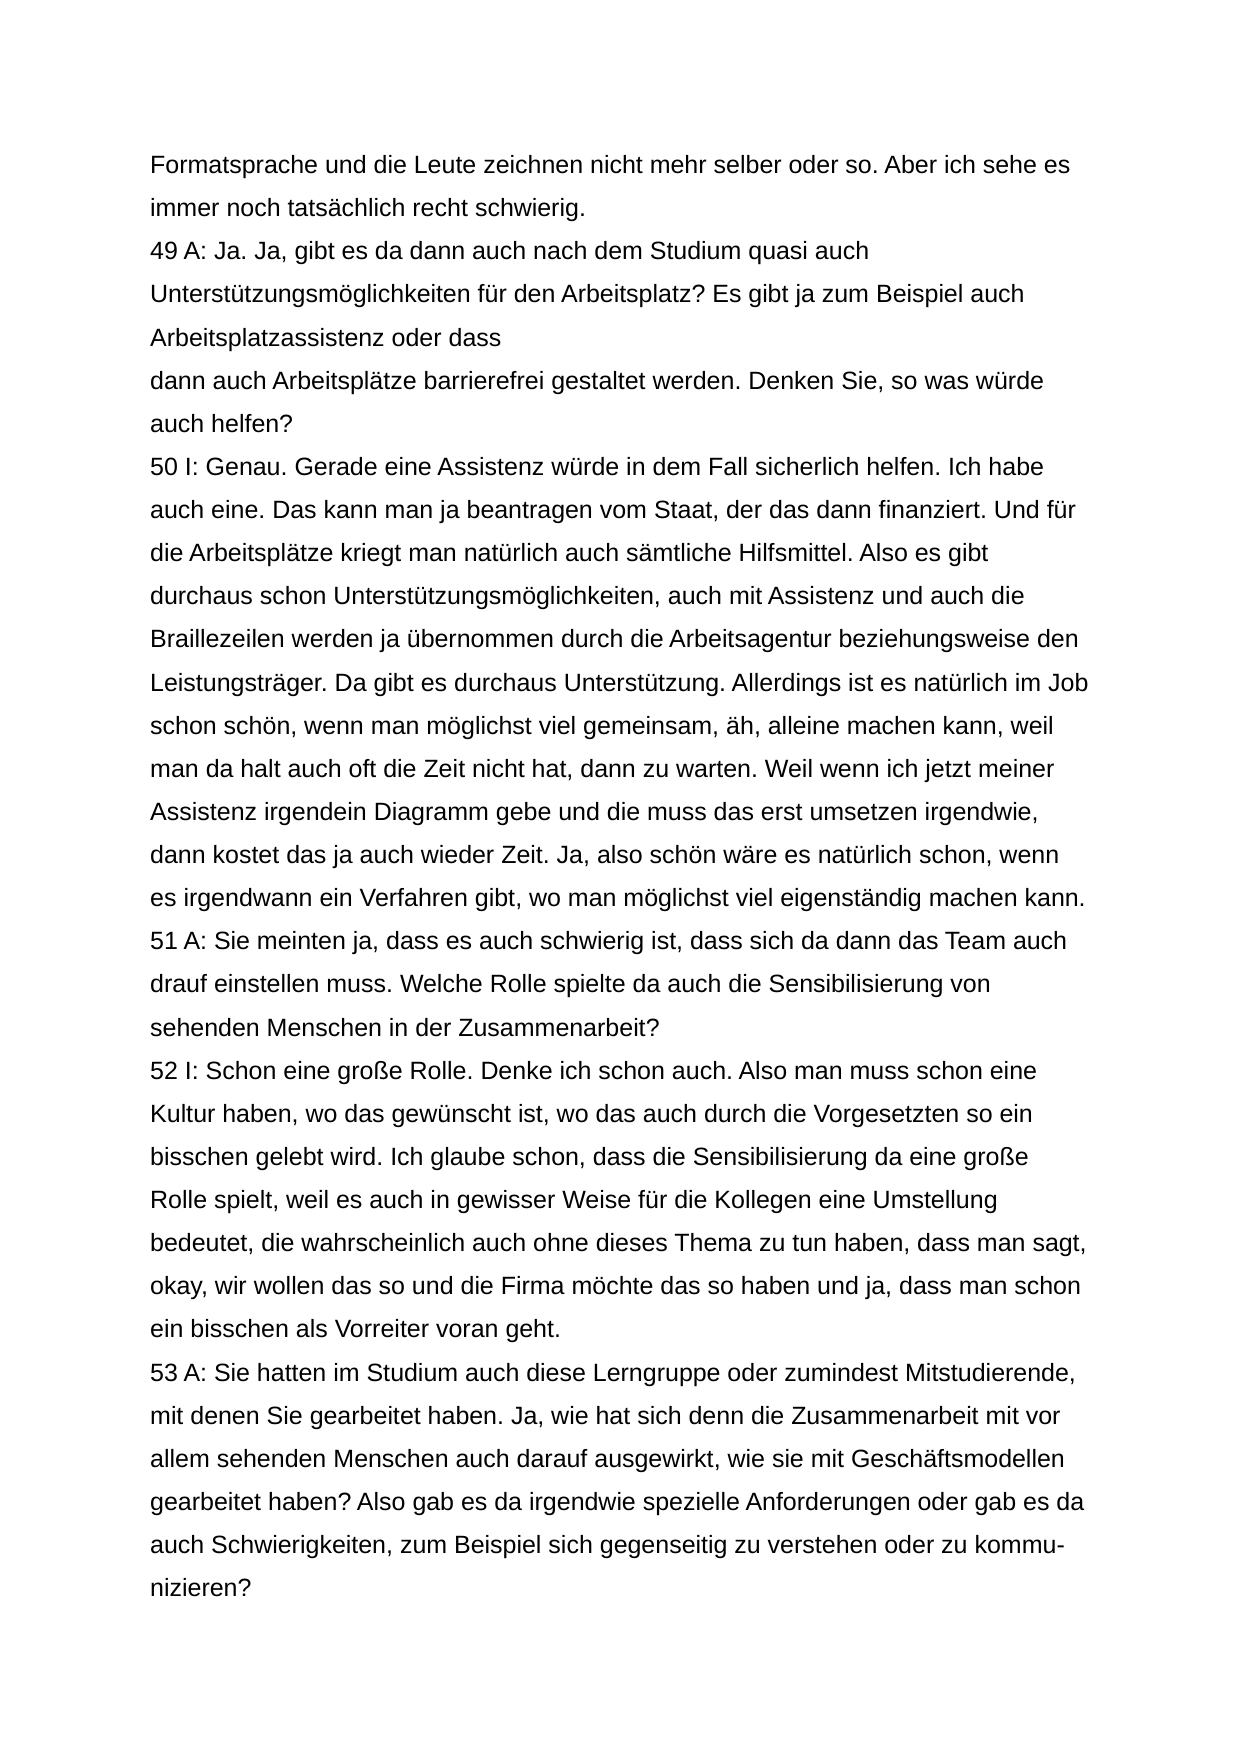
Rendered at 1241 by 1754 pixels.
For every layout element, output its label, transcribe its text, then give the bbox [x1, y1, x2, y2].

text 51 A: Sie meinten ja, dass es auch schwierig ist, dass sich da dann das Team auch drauf einstellen muss. Welche Rolle spielte da auch die Sensibilisierung von sehenden Menschen in der Zusammenarbeit? [150, 926, 1090, 1041]
text 49 A: Ja. Ja, gibt es da dann auch nach dem Studium quasi auch Unterstützungsmöglichkeiten für den Arbeitsplatz? Es gibt ja zum Beispiel auch Arbeitsplatzassistenz oder dass [150, 236, 1090, 351]
text auch helfen? [150, 409, 1090, 437]
text 50 I: Genau. Gerade eine Assistenz würde in dem Fall sicherlich helfen. Ich habe auch eine. Das kann man ja beantragen vom Staat, der das dann finanziert. Und für die Arbeitsplätze kriegt man natürlich auch sämtliche Hilfsmittel. Also es gibt durchaus schon Unterstützungsmöglichkeiten, auch mit Assistenz und auch die Braillezeilen werden ja übernommen durch die Arbeitsagentur beziehungsweise den Leistungsträger. Da gibt es durchaus Unterstützung. Allerdings ist es natürlich im Job schon schön, wenn man möglichst viel gemeinsam, äh, alleine machen kann, weil man da halt auch oft die Zeit nicht hat, dann zu warten. Weil wenn ich jetzt meiner Assistenz irgendein Diagramm gebe und die muss das erst umsetzen irgendwie, dann kostet das ja auch wieder Zeit. Ja, also schön wäre es natürlich schon, wenn es irgendwann ein Verfahren gibt, wo man möglichst viel eigenständig machen kann. [150, 452, 1090, 912]
text 52 I: Schon eine große Rolle. Denke ich schon auch. Also man muss schon eine Kultur haben, wo das gewünscht ist, wo das auch durch die Vorgesetzten so ein bisschen gelebt wird. Ich glaube schon, dass die Sensibilisierung da eine große Rolle spielt, weil es auch in gewisser Weise für die Kollegen eine Umstellung bedeutet, die wahrscheinlich auch ohne dieses Thema zu tun haben, dass man sagt, okay, wir wollen das so und die Firma möchte das so haben und ja, dass man schon ein bisschen als Vorreiter voran geht. [150, 1056, 1090, 1343]
text 53 A: Sie hatten im Studium auch diese Lerngruppe oder zumindest Mitstudierende, mit denen Sie gearbeitet haben. Ja, wie hat sich denn die Zusammenarbeit mit vor allem sehenden Menschen auch darauf ausgewirkt, wie sie mit Geschäftsmodellen gearbeitet haben? Also gab es da irgendwie spezielle Anforderungen oder gab es da auch Schwierigkeiten, zum Beispiel sich gegenseitig zu verstehen oder zu kommu- nizieren? [150, 1357, 1090, 1602]
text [150, 150, 1090, 222]
text dann auch Arbeitsplätze barrierefrei gestaltet werden. Denken Sie, so was würde [150, 366, 1090, 394]
